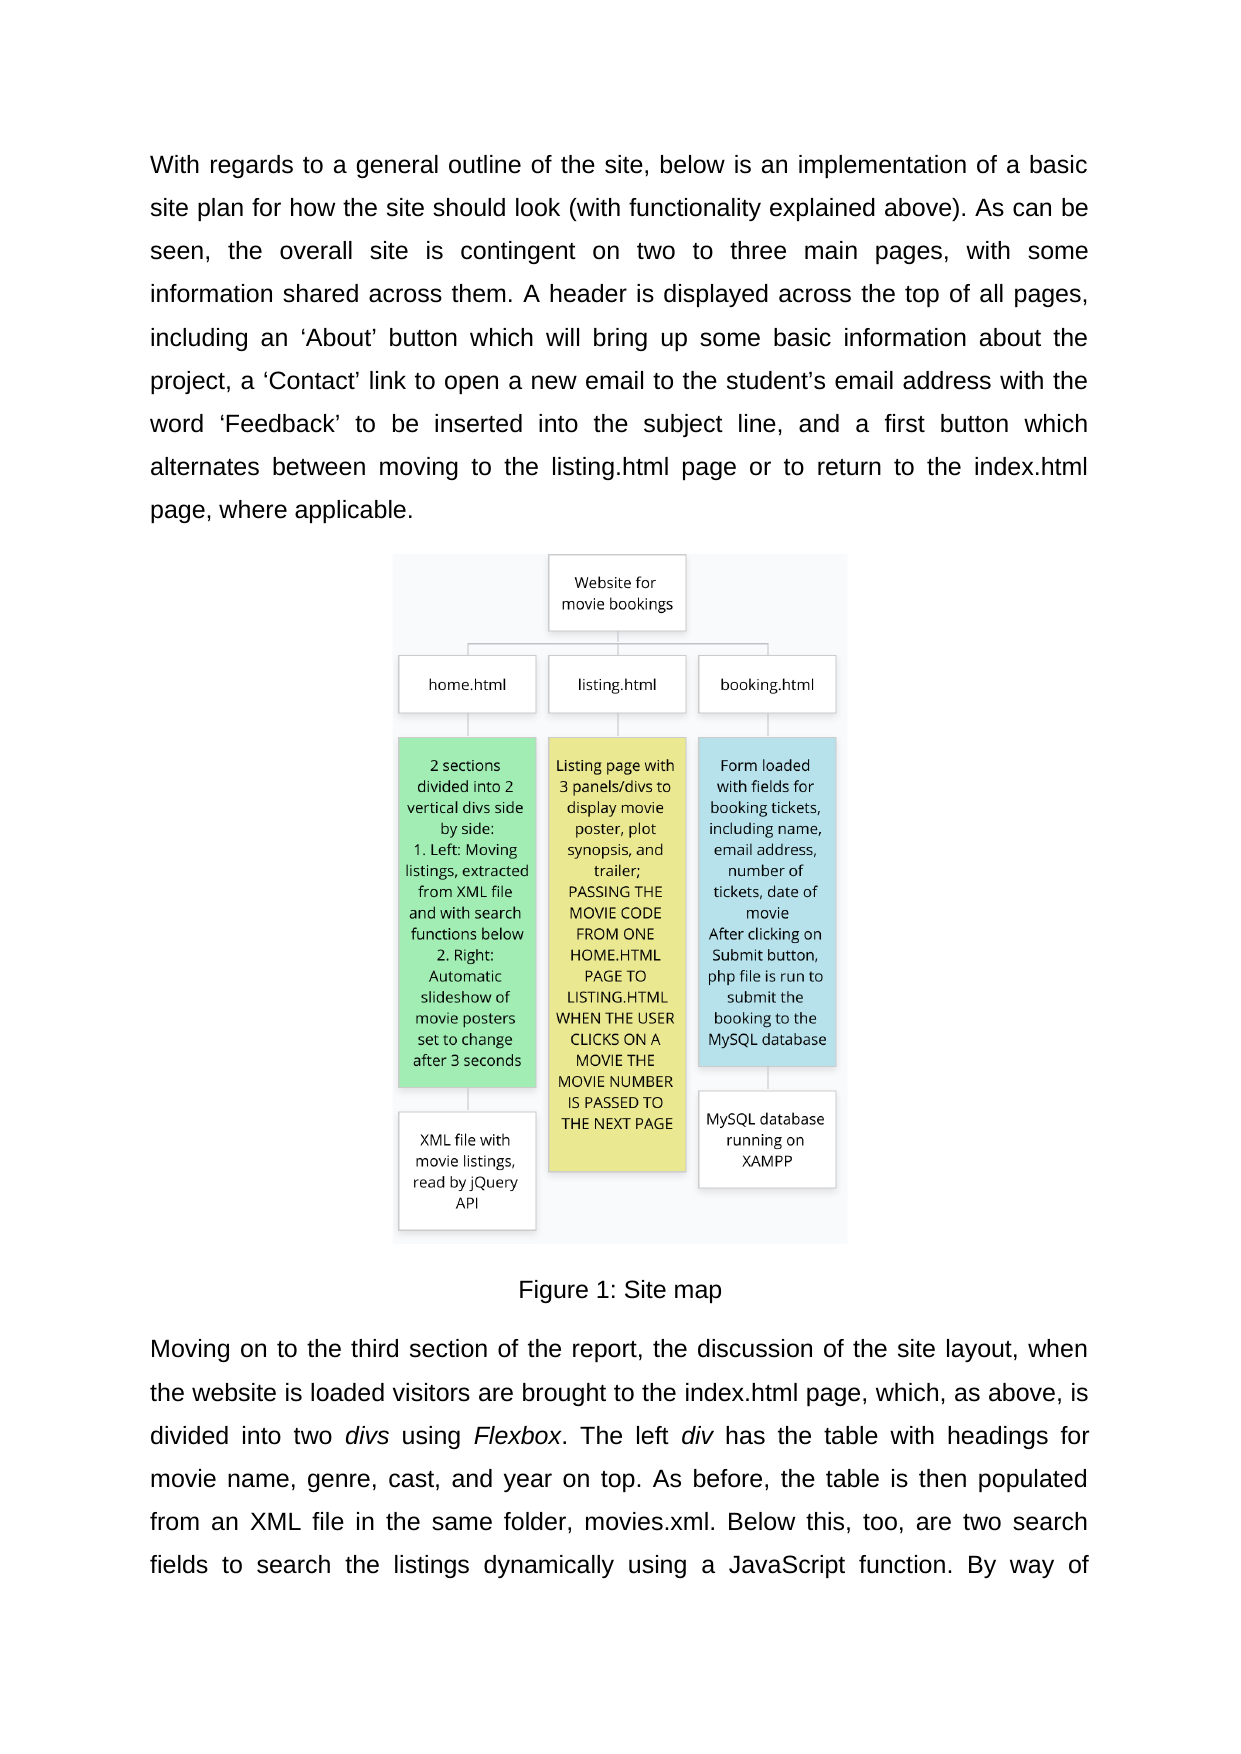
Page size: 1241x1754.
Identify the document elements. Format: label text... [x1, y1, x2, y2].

text Figure 1: Site map [150, 1275, 1090, 1303]
picture [392, 554, 848, 1244]
text With regards to a general outline of the site, below is an implementation of a basic site plan for how the site should look (with functionality explained above). As can be seen, the overall site is contingent on two to three main pages, with some information shared across them. A header is displayed across the top of all pages, including an ‘About’ button which will bring up some basic information about the project, a ‘Contact’ link to open a new email to the student’s email address with the word ‘Feedback’ to be inserted into the subject line, and a first button which alternates between moving to the listing.html page or to return to the index.html page, where applicable. [150, 150, 1090, 524]
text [150, 1334, 1090, 1579]
